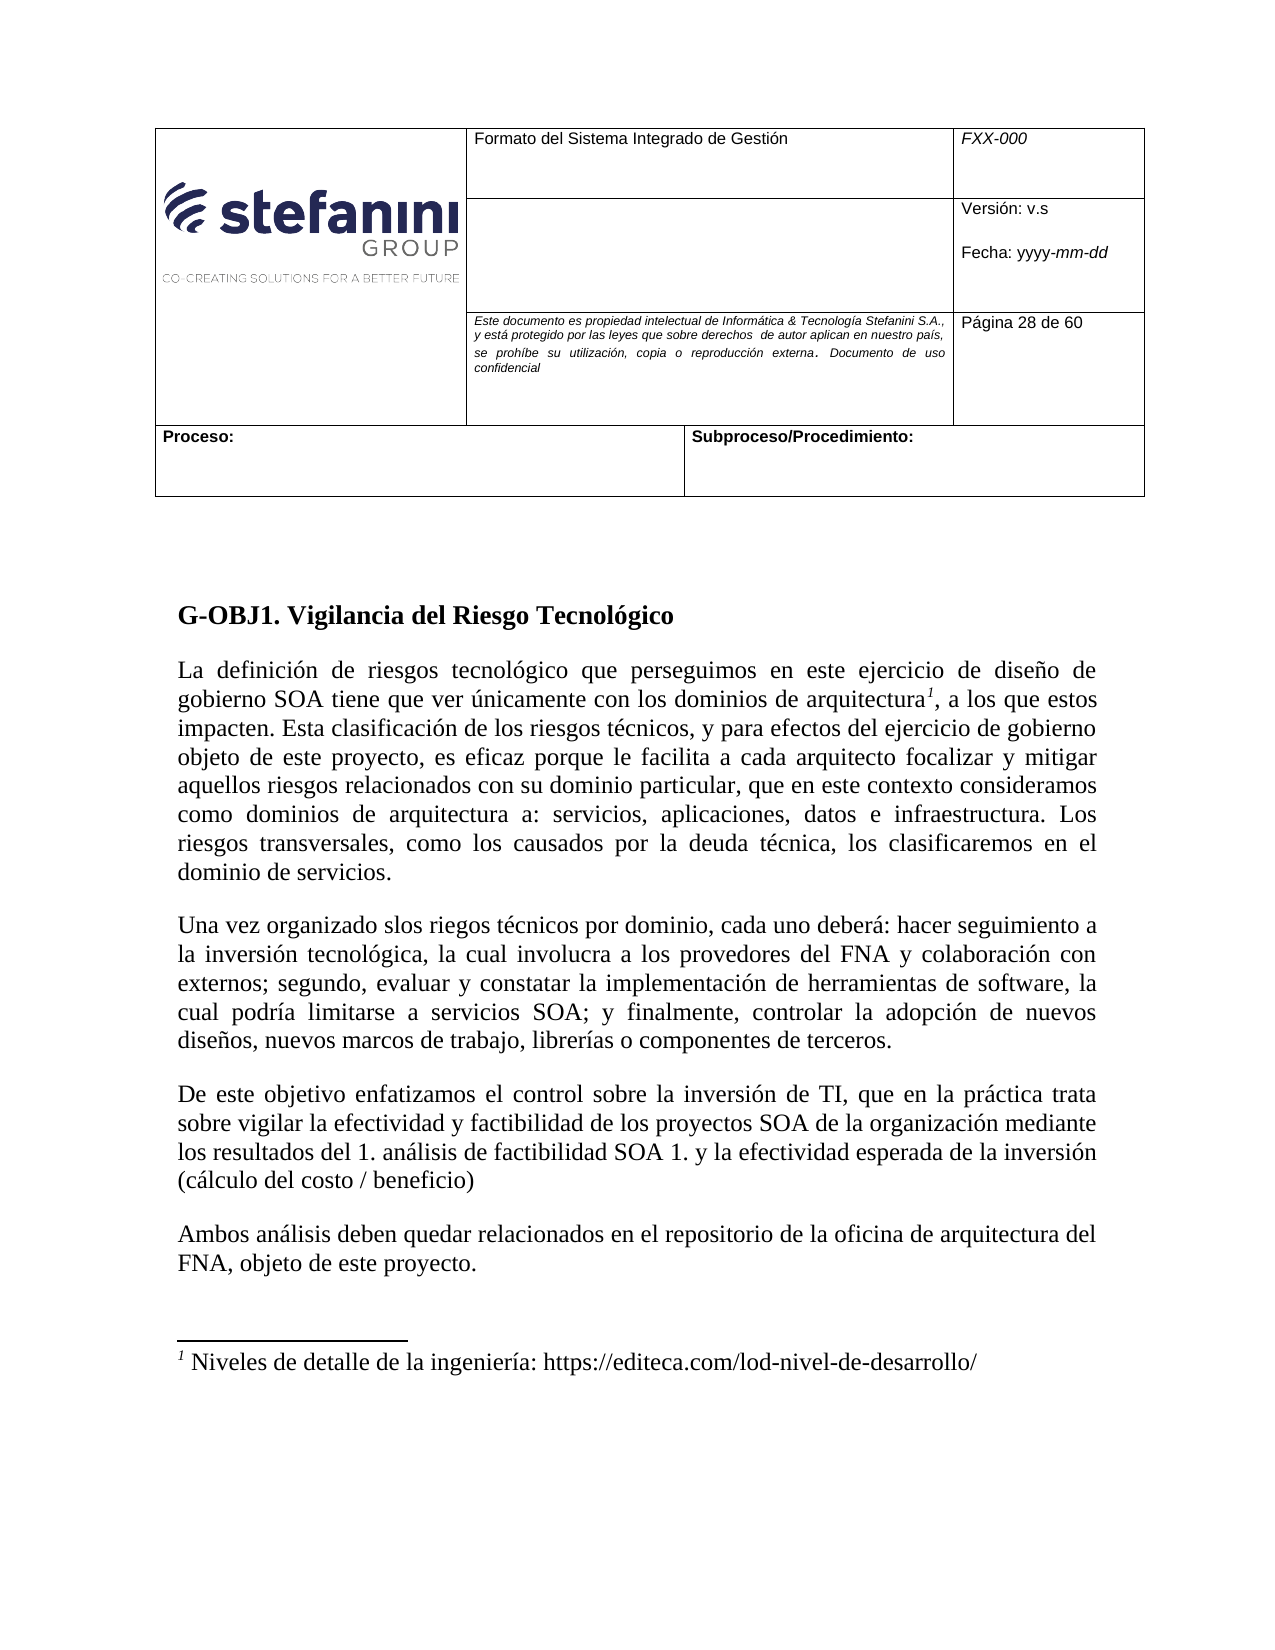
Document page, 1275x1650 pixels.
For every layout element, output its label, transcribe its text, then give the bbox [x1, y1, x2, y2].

text Una vez organizado slos riegos técnicos por dominio, cada uno deberá: hacer seguimiento a la inversión tecnológica, la cual involucra a los provedores del FNA y colaboración con externos; segundo, evaluar y constatar la implementación de herramientas de software, la cual podría limitarse a servicios SOA; y finalmente, controlar la adopción de nuevos diseños, nuevos marcos de trabajo, librerías o componentes de terceros. [177, 911, 1098, 1054]
text La definición de riesgos tecnológico que perseguimos en este ejercicio de diseño de gobierno SOA tiene que ver únicamente con los dominios de arquitectura, a los que estos impacten. Esta clasificación de los riesgos técnicos, y para efectos del ejercicio de gobierno objeto de este proyecto, es eficaz porque le facilita a cada arquitecto focalizar y mitigar aquellos riesgos relacionados con su dominio particular, que en este contexto consideramos como dominios de arquitectura a: servicios, aplicaciones, datos e infraestructura. Los riesgos transversales, como los causados por la deuda técnica, los clasificaremos en el dominio de servicios. [177, 656, 1098, 886]
picture [162, 182, 460, 286]
subtitle G-OBJ1. Vigilancia del Riesgo Tecnológico [177, 599, 1098, 631]
text Ambos análisis deben quedar relacionados en el repositorio de la oficina de arquitectura del FNA, objeto de este proyecto. [177, 1219, 1098, 1277]
text De este objetivo enfatizamos el control sobre la inversión de TI, que en la práctica trata sobre vigilar la efectividad y factibilidad de los proyectos SOA de la organización mediante los resultados del 1. análisis de factibilidad SOA 1. y la efectividad esperada de la inversión (cálculo del costo / beneficio) [177, 1079, 1098, 1194]
